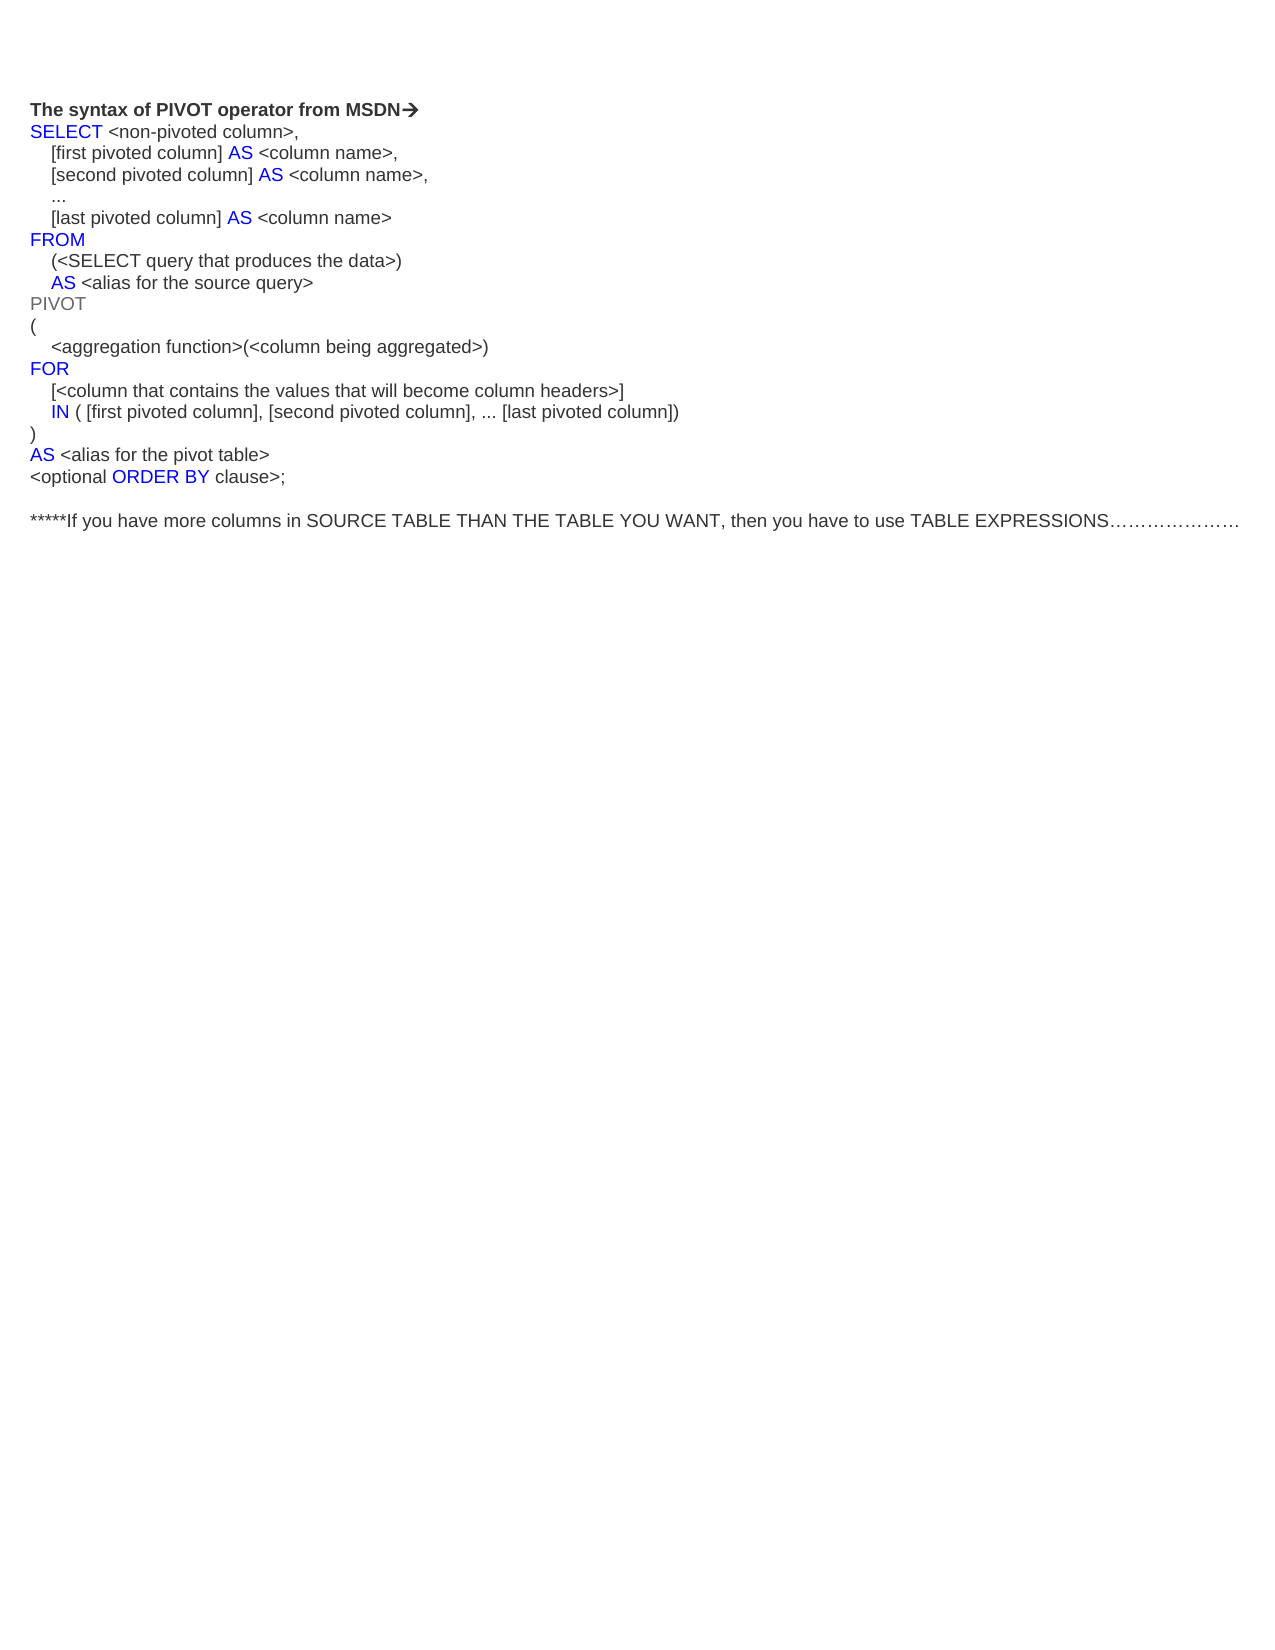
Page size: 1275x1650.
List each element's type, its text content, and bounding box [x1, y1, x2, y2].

text *****If you have more columns in SOURCE TABLE THAN THE TABLE YOU WANT, then you have to use TABLE EXPRESSIONS………………… [30, 509, 1245, 531]
text The syntax of PIVOT operator from MSDN SELECT <non-pivoted column>, [first pivoted column] AS <column name>, [second pivoted column] AS <column name>, ... [last pivoted column] AS <column name> FROM (<SELECT query that produces the data>) AS <alias for the source query> PIVOT ( <aggregation function>(<column being aggregated>) FOR [<column that contains the values that will become column headers>] IN ( [first pivoted column], [second pivoted column], ... [last pivoted column]) ) AS <alias for the pivot table> <optional ORDER BY clause>; [30, 99, 1245, 487]
